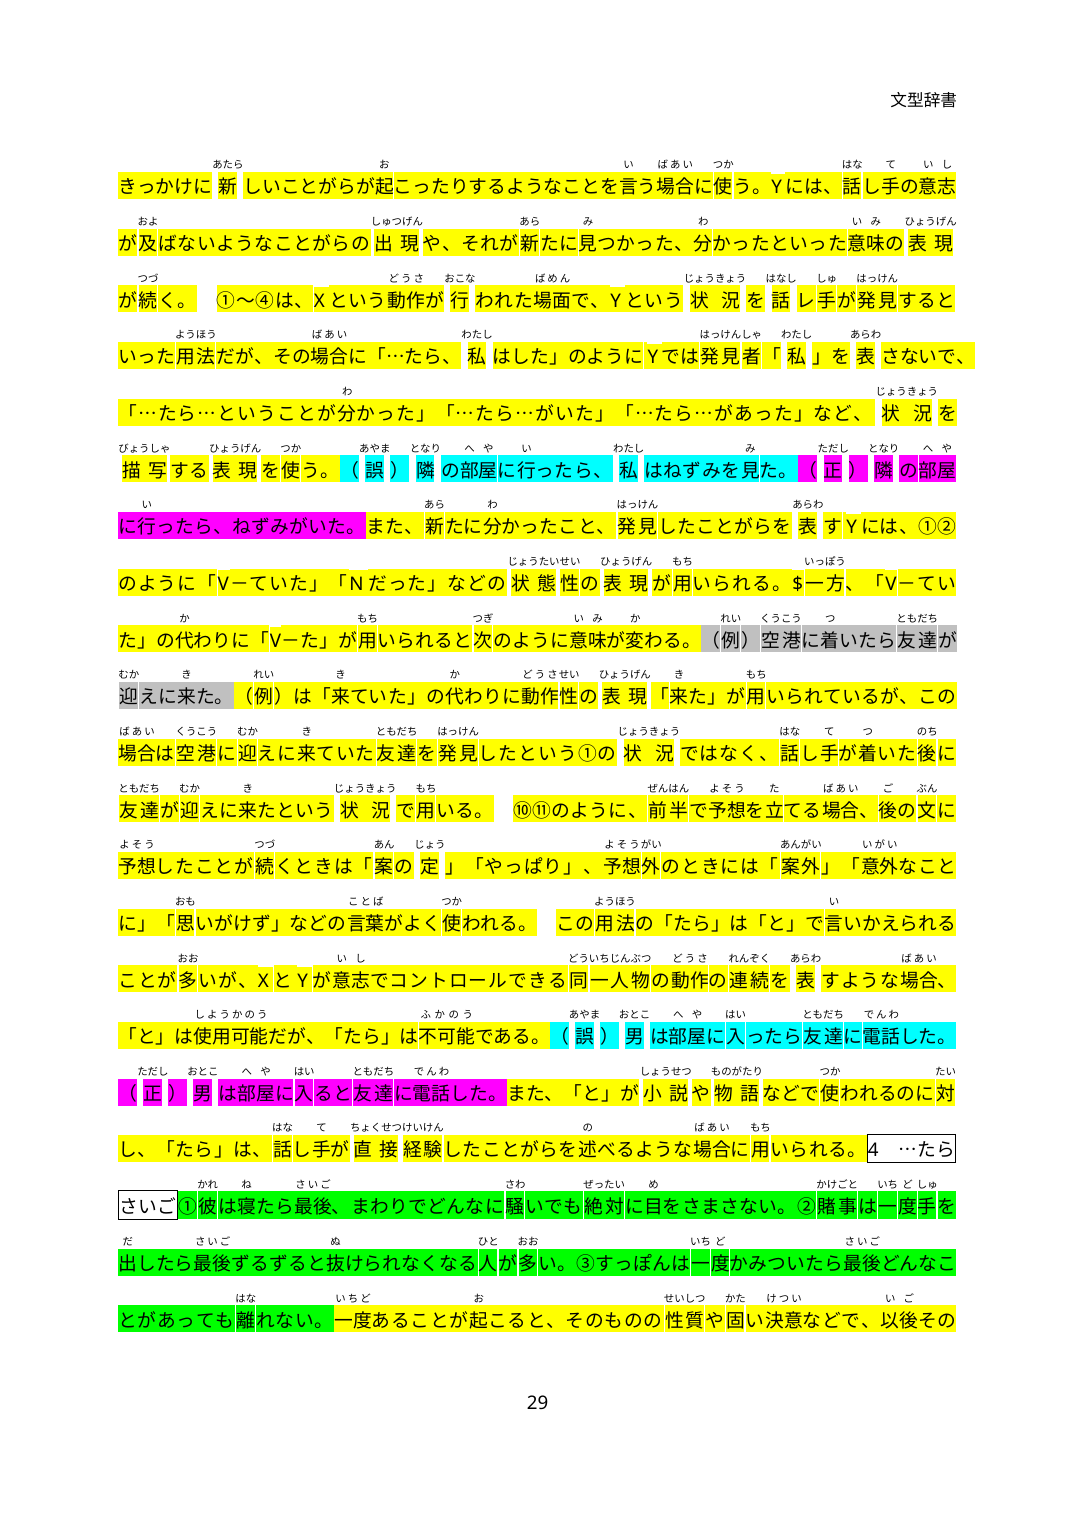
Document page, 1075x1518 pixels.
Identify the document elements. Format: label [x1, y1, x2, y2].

text [118, 150, 957, 1340]
